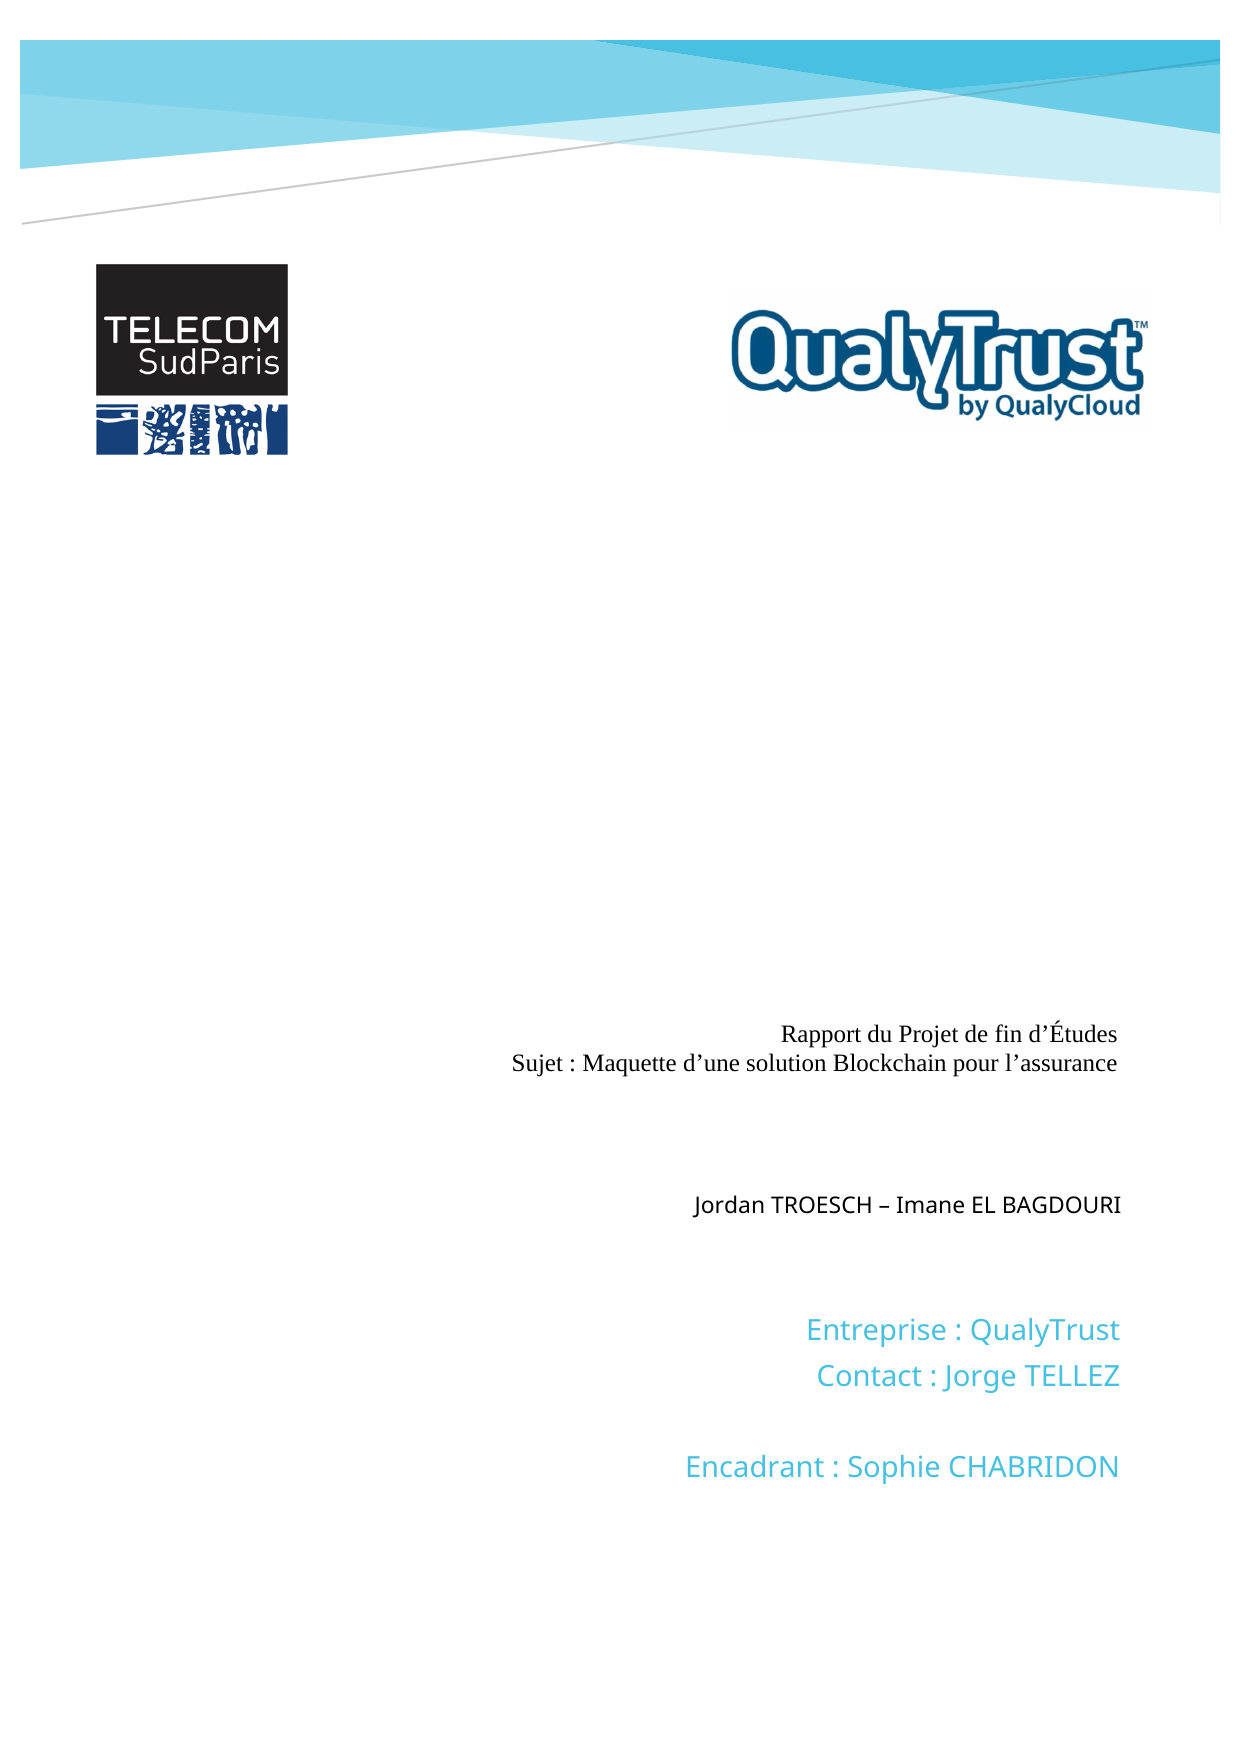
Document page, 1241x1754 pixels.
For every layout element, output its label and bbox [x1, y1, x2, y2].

picture [89, 257, 292, 461]
picture [727, 290, 1152, 428]
picture [20, 40, 1221, 240]
